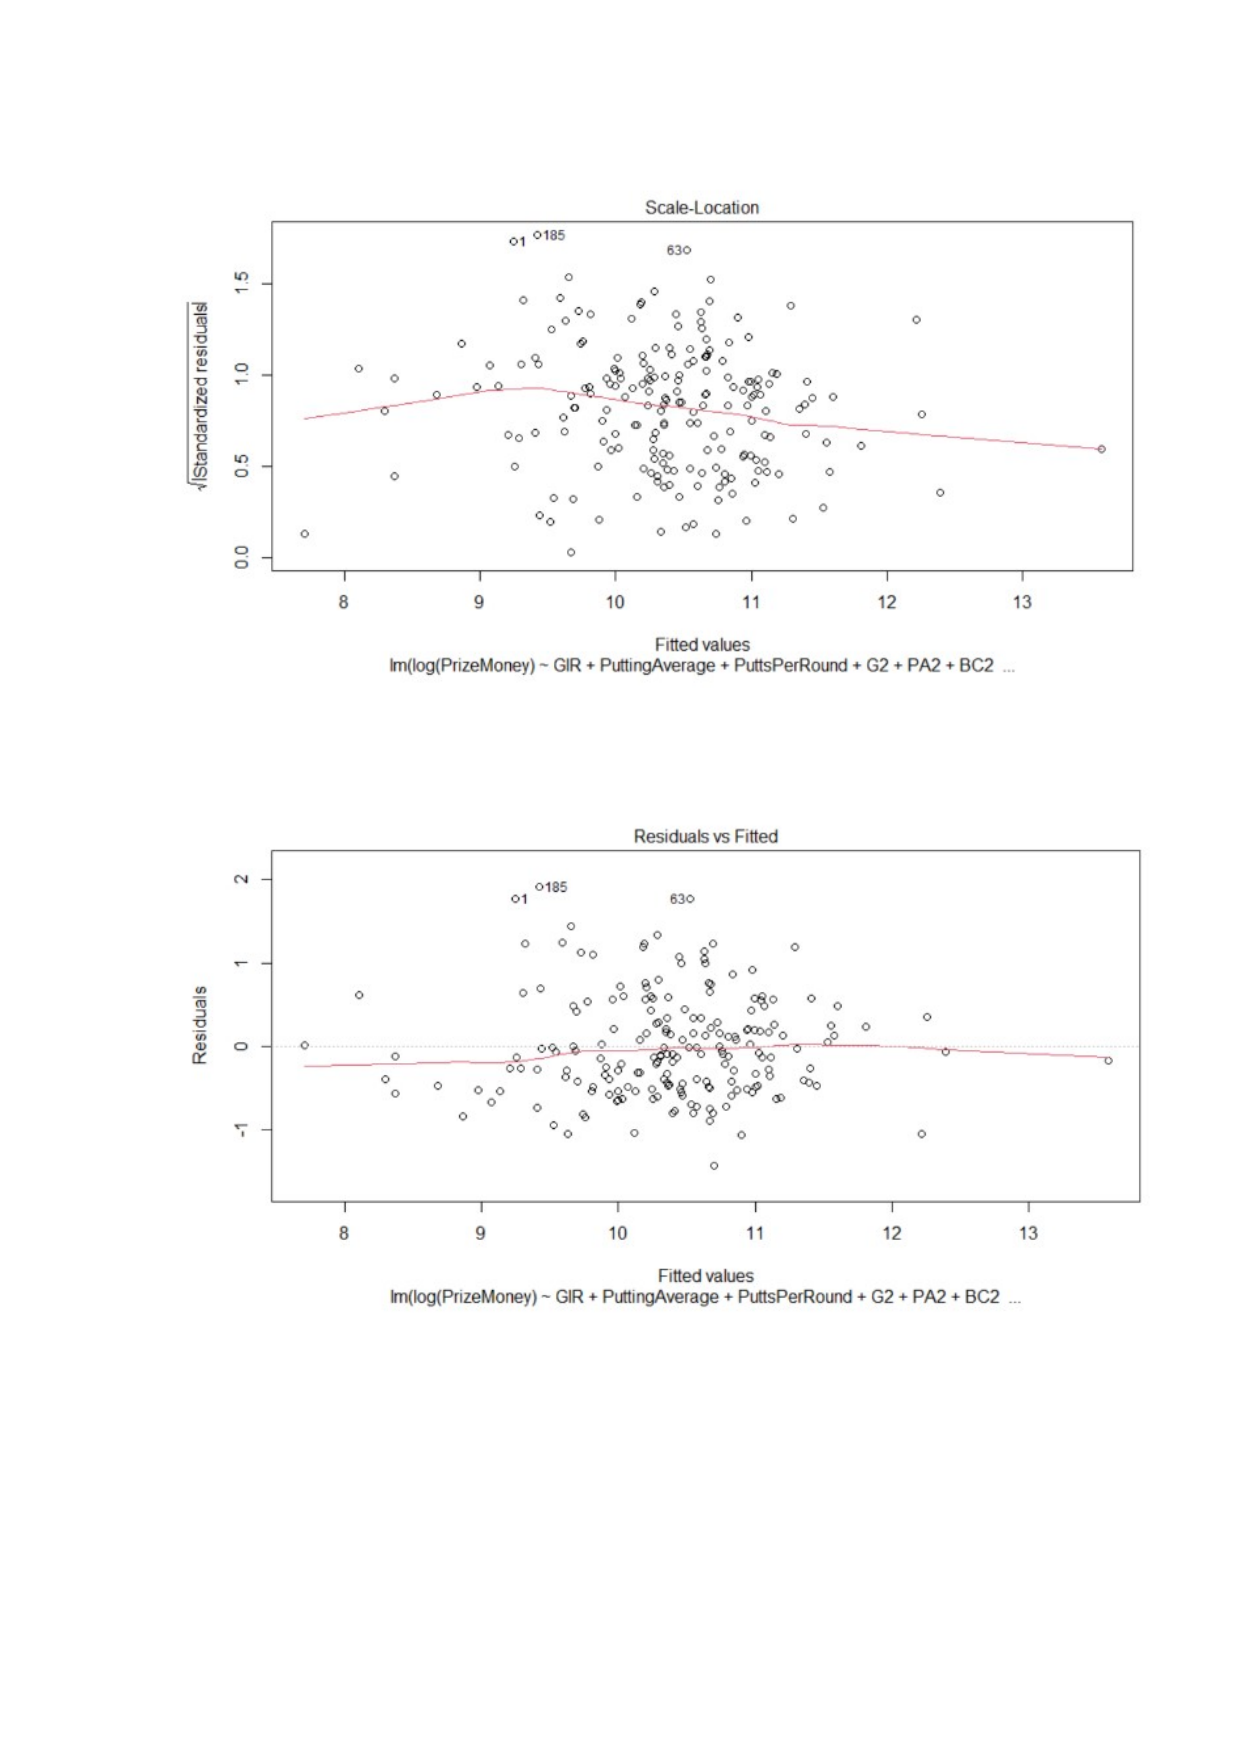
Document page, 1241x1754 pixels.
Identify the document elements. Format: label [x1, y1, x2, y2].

picture [150, 742, 1184, 1348]
picture [150, 150, 1200, 688]
